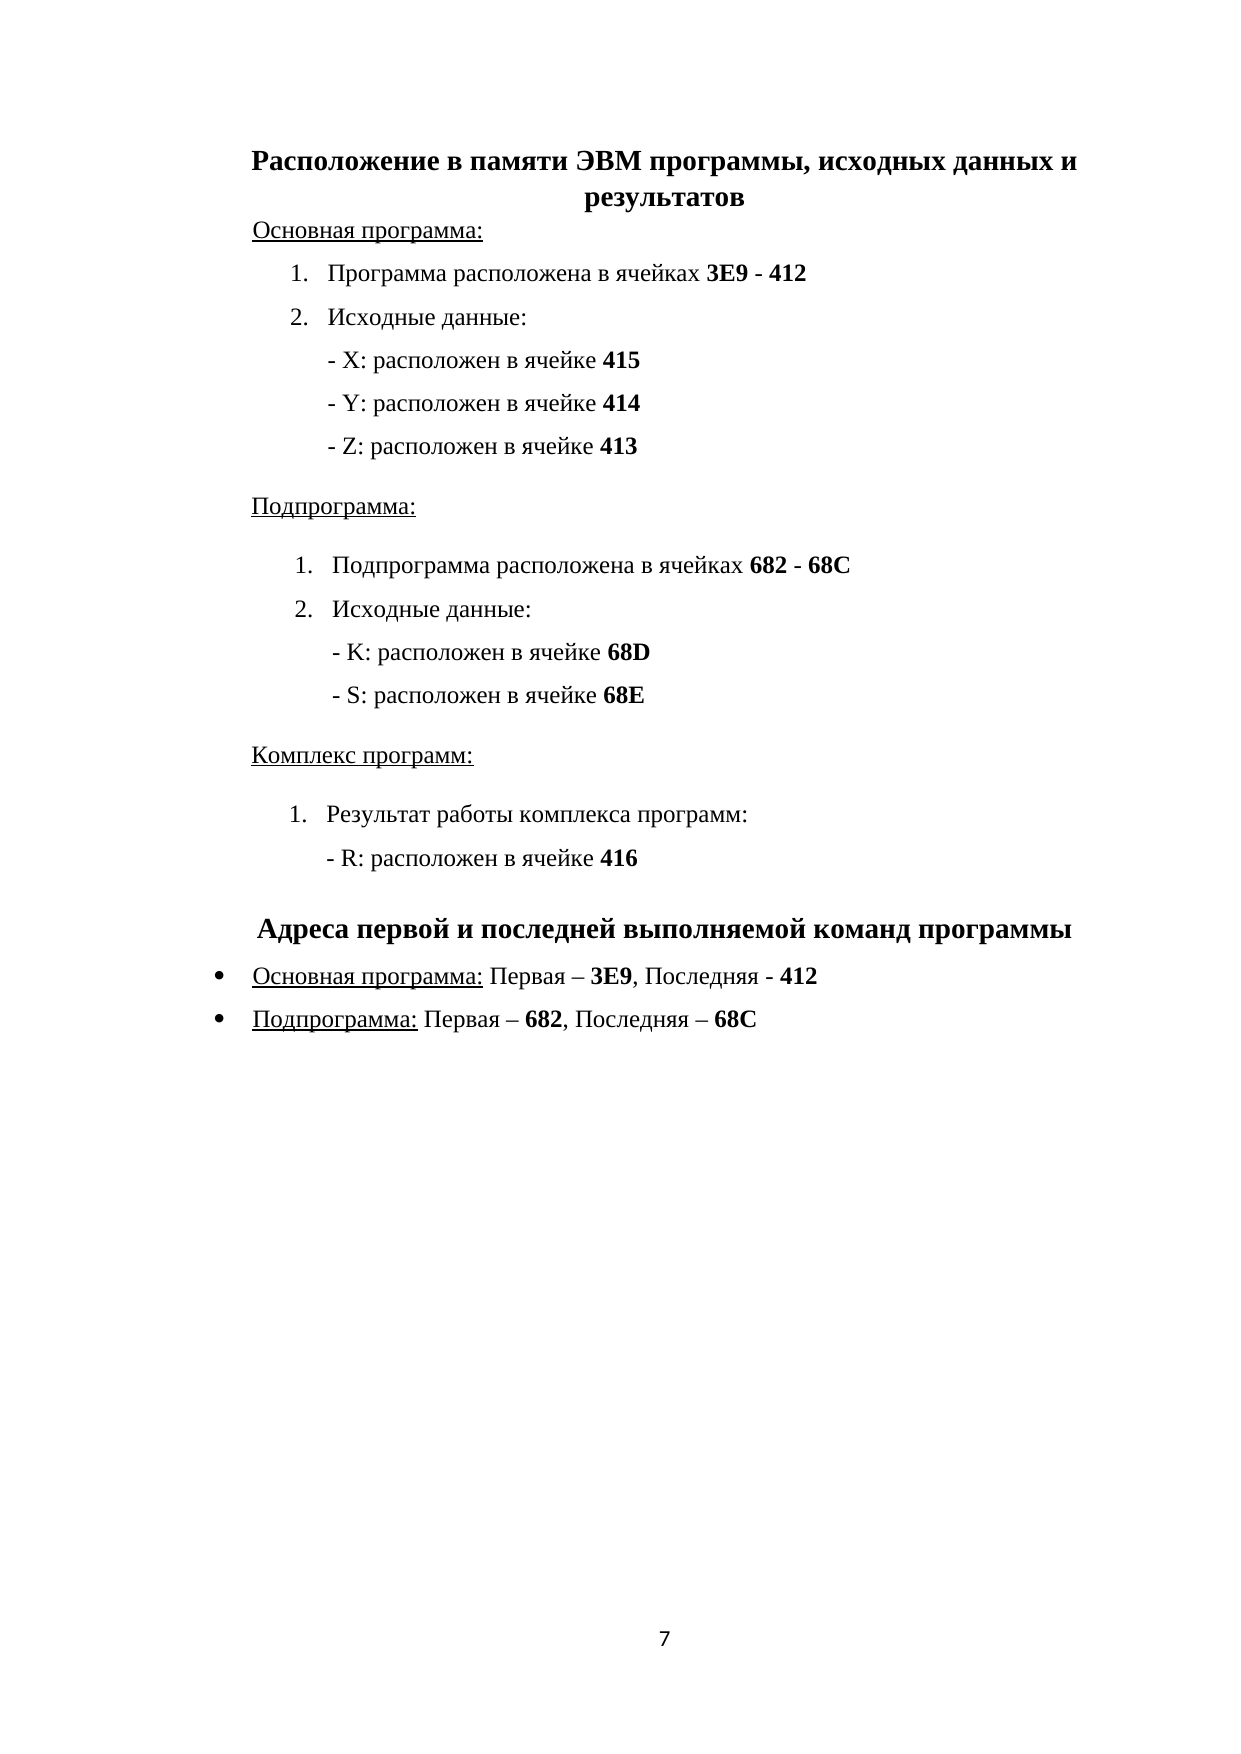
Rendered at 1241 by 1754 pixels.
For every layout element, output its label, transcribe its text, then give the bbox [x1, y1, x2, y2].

list Основная программа: [252, 215, 1152, 244]
list Исходные данные: [290, 302, 1152, 330]
list Основная программа: Первая – 3E9, Последняя - 412 [215, 961, 1152, 990]
text Комплекс программ: [177, 740, 1152, 768]
list Подпрограмма: Первая – 682, Последняя – 68C [215, 1004, 1152, 1033]
list Программа расположена в ячейках 3E9 - 412 [290, 258, 1152, 287]
list - R: расположен в ячейке 416 [326, 843, 1152, 871]
list - Z: расположен в ячейке 413 [327, 431, 1152, 460]
subtitle Расположение в памяти ЭВМ программы, исходных данных и результатов [177, 143, 1152, 213]
list Подпрограмма расположена в ячейках 682 - 68C [294, 551, 1152, 579]
list - S: расположен в ячейке 68E [332, 680, 1152, 709]
subtitle Адреса первой и последней выполняемой команд программы [177, 911, 1152, 944]
list Исходные данные: [294, 594, 1152, 622]
list - X: расположен в ячейке 415 [327, 345, 1152, 373]
list Результат работы комплекса программ: [288, 799, 1152, 828]
list - K: расположен в ячейке 68D [332, 637, 1152, 666]
text Подпрограмма: [177, 491, 1152, 519]
list - Y: расположен в ячейке 414 [327, 388, 1152, 417]
